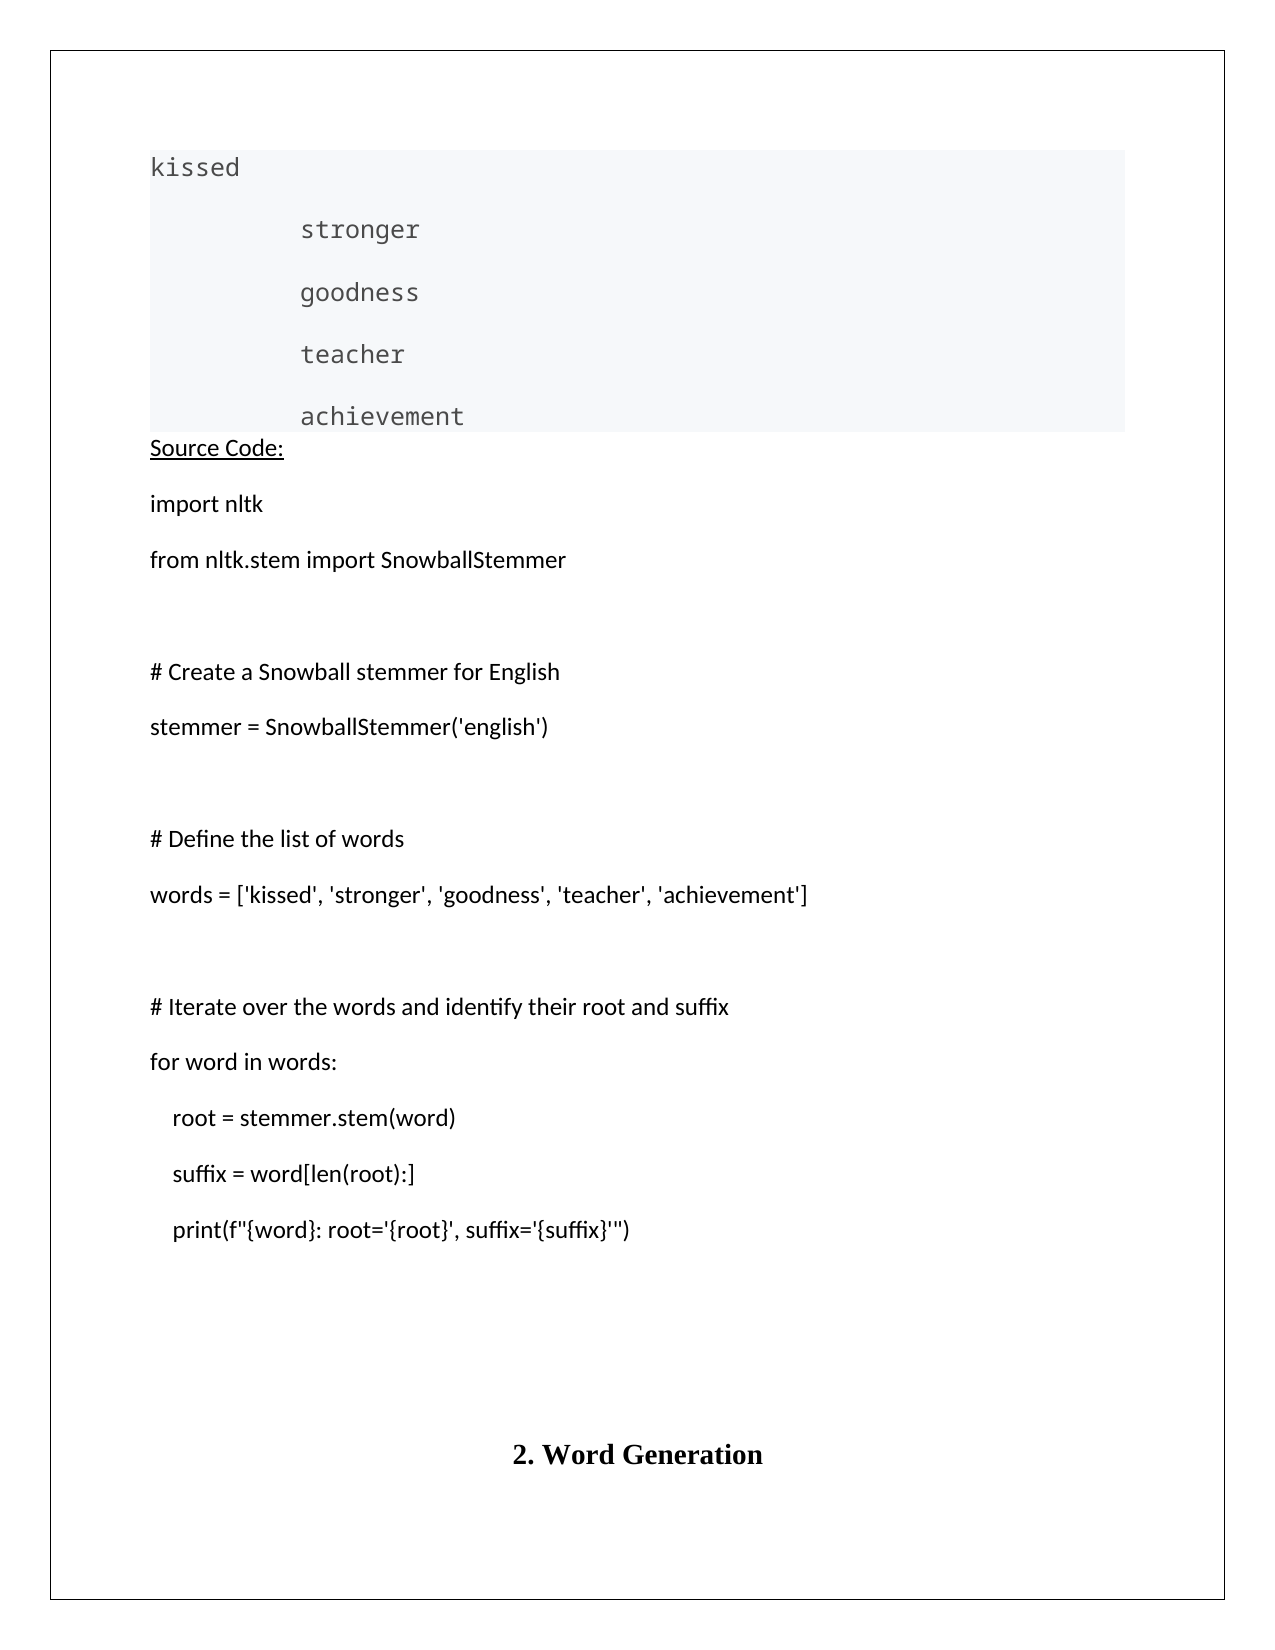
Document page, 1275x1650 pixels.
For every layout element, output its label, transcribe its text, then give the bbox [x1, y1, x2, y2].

text suffix = word[len(root):] [150, 1158, 1125, 1189]
text import nltk [150, 488, 1125, 519]
text root = stemmer.stem(word) [150, 1102, 1125, 1133]
text kissed [150, 150, 1125, 184]
text teacher [150, 336, 1125, 370]
text stemmer = SnowballStemmer('english') [150, 712, 1125, 742]
text Source Code: [150, 432, 1125, 463]
text # Create a Snowball stemmer for English [150, 656, 1125, 686]
text words = ['kissed', 'stronger', 'goodness', 'teacher', 'achievement'] [150, 879, 1125, 909]
text stronger [150, 212, 1125, 246]
text # Define the list of words [150, 823, 1125, 854]
text for word in words: [150, 1047, 1125, 1077]
text goodness [150, 274, 1125, 308]
text achievement [150, 398, 1125, 432]
text from nltk.stem import SnowballStemmer [150, 544, 1125, 574]
text print(f"{word}: root='{root}', suffix='{suffix}'") [150, 1214, 1125, 1244]
text 2. Word Generation [150, 1437, 1125, 1471]
text # Iterate over the words and identify their root and suffix [150, 991, 1125, 1021]
